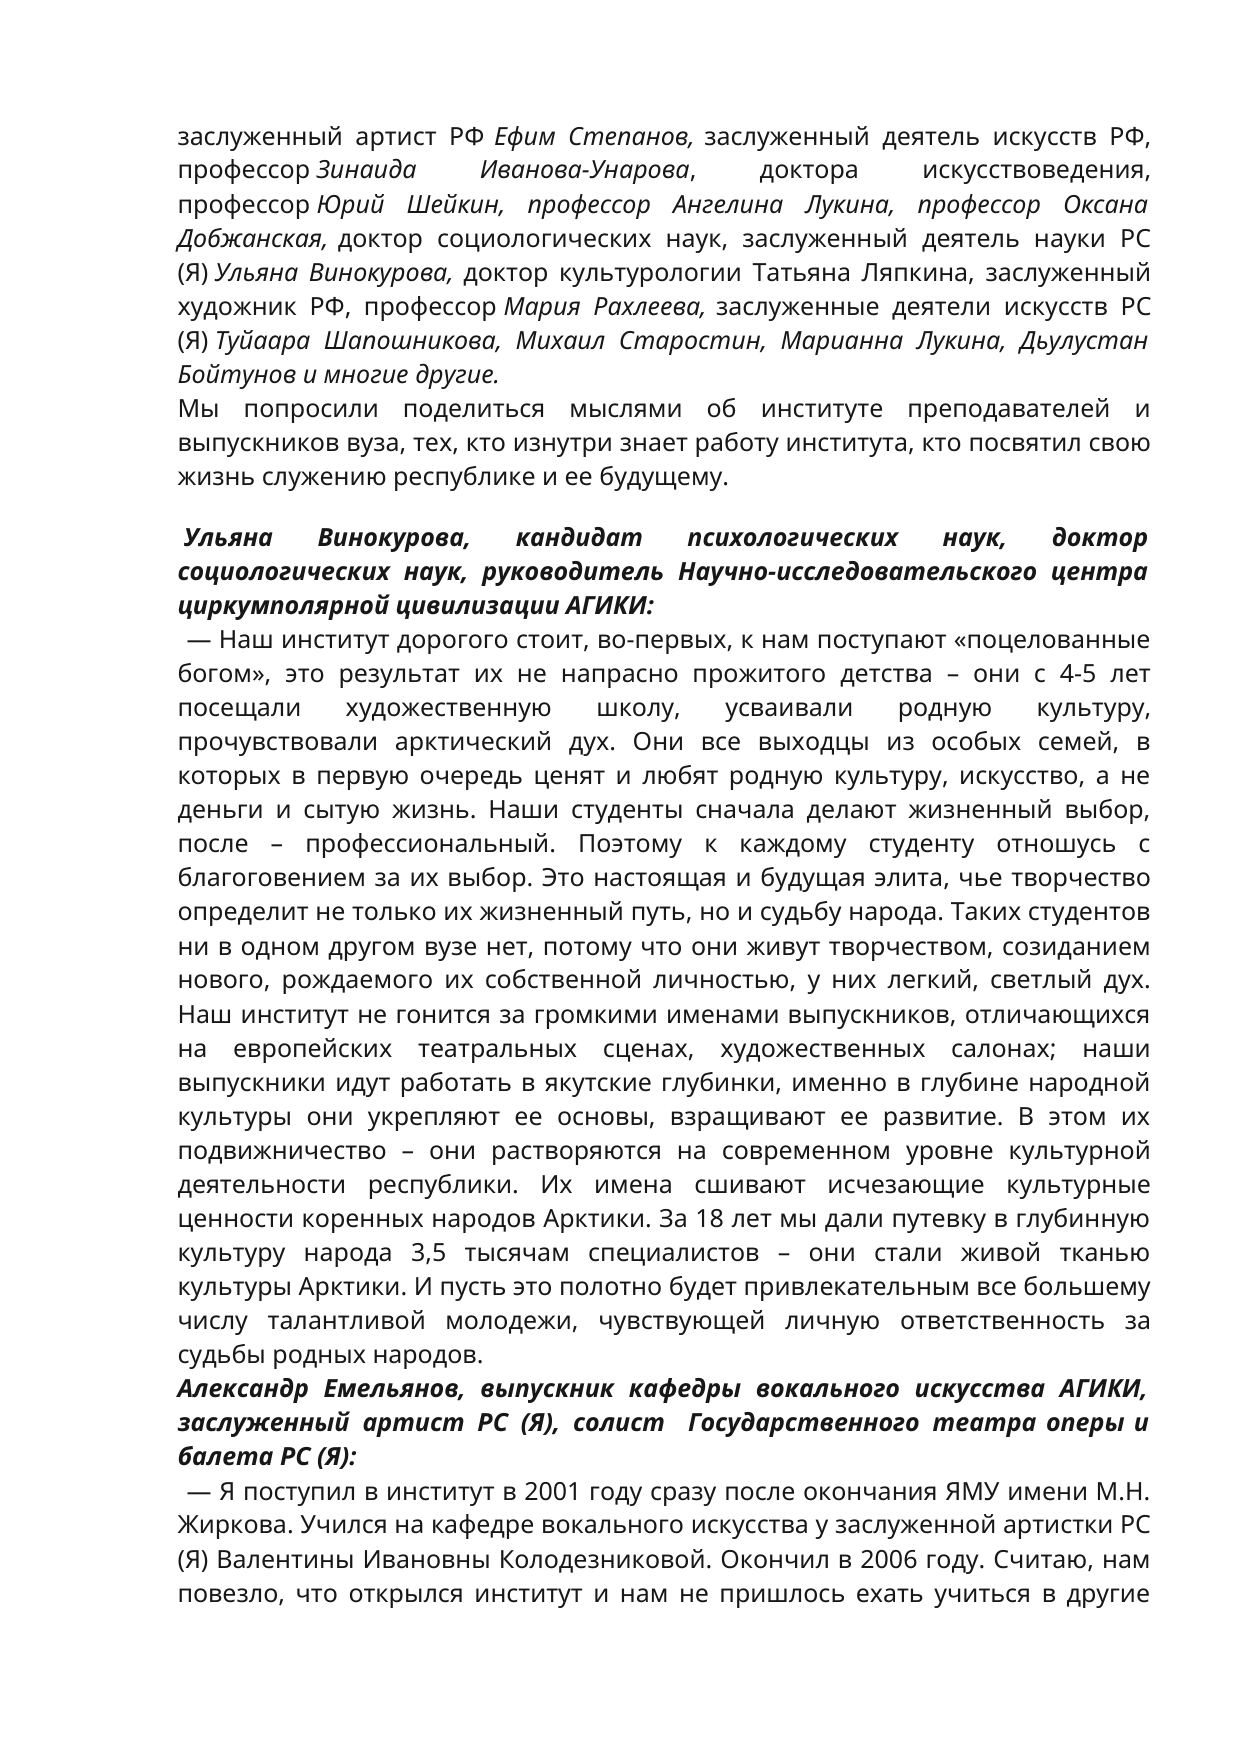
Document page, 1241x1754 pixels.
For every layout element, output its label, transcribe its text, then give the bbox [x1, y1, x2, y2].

text Ульяна Винокурова, кандидат психологических наук, доктор социологических наук, руководитель Научно-исследовательского центра циркумполярной цивилизации АГИКИ: [177, 519, 1152, 622]
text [177, 1473, 1152, 1609]
text — Наш институт дорогого стоит, во-первых, к нам поступают «поцелованные богом», это результат их не напрасно прожитого детства – они с 4-5 лет посещали художественную школу, усваивали родную культуру, прочувствовали арктический дух. Они все выходцы из особых семей, в которых в первую очередь ценят и любят родную культуру, искусство, а не деньги и сытую жизнь. Наши студенты сначала делают жизненный выбор, после – профессиональный. Поэтому к каждому студенту отношусь с благоговением за их выбор. Это настоящая и будущая элита, чье творчество определит не только их жизненный путь, но и судьбу народа. Таких студентов ни в одном другом вузе нет, потому что они живут творчеством, созиданием нового, рождаемого их собственной личностью, у них легкий, светлый дух. Наш институт не гонится за громкими именами выпускников, отличающихся на европейских театральных сценах, художественных салонах; наши выпускники идут работать в якутские глубинки, именно в глубине народной культуры они укрепляют ее основы, взращивают ее развитие. В этом их подвижничество – они растворяются на современном уровне культурной деятельности республики. Их имена сшивают исчезающие культурные ценности коренных народов Арктики. За 18 лет мы дали путевку в глубинную культуру народа 3,5 тысячам специалистов – они стали живой тканью культуры Арктики. И пусть это полотно будет привлекательным все большему числу талантливой молодежи, чувствующей личную ответственность за судьбы родных народов. [177, 622, 1152, 1371]
text Мы попросили поделиться мыслями об институте преподавателей и выпускников вуза, тех, кто изнутри знает работу института, кто посвятил свою жизнь служению республике и ее будущему. [177, 391, 1152, 493]
text Александр Емельянов, выпускник кафедры вокального искусства АГИКИ, заслуженный артист РС (Я), солист Государственного театра оперы и балета РС (Я): [177, 1371, 1152, 1473]
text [177, 118, 1152, 391]
